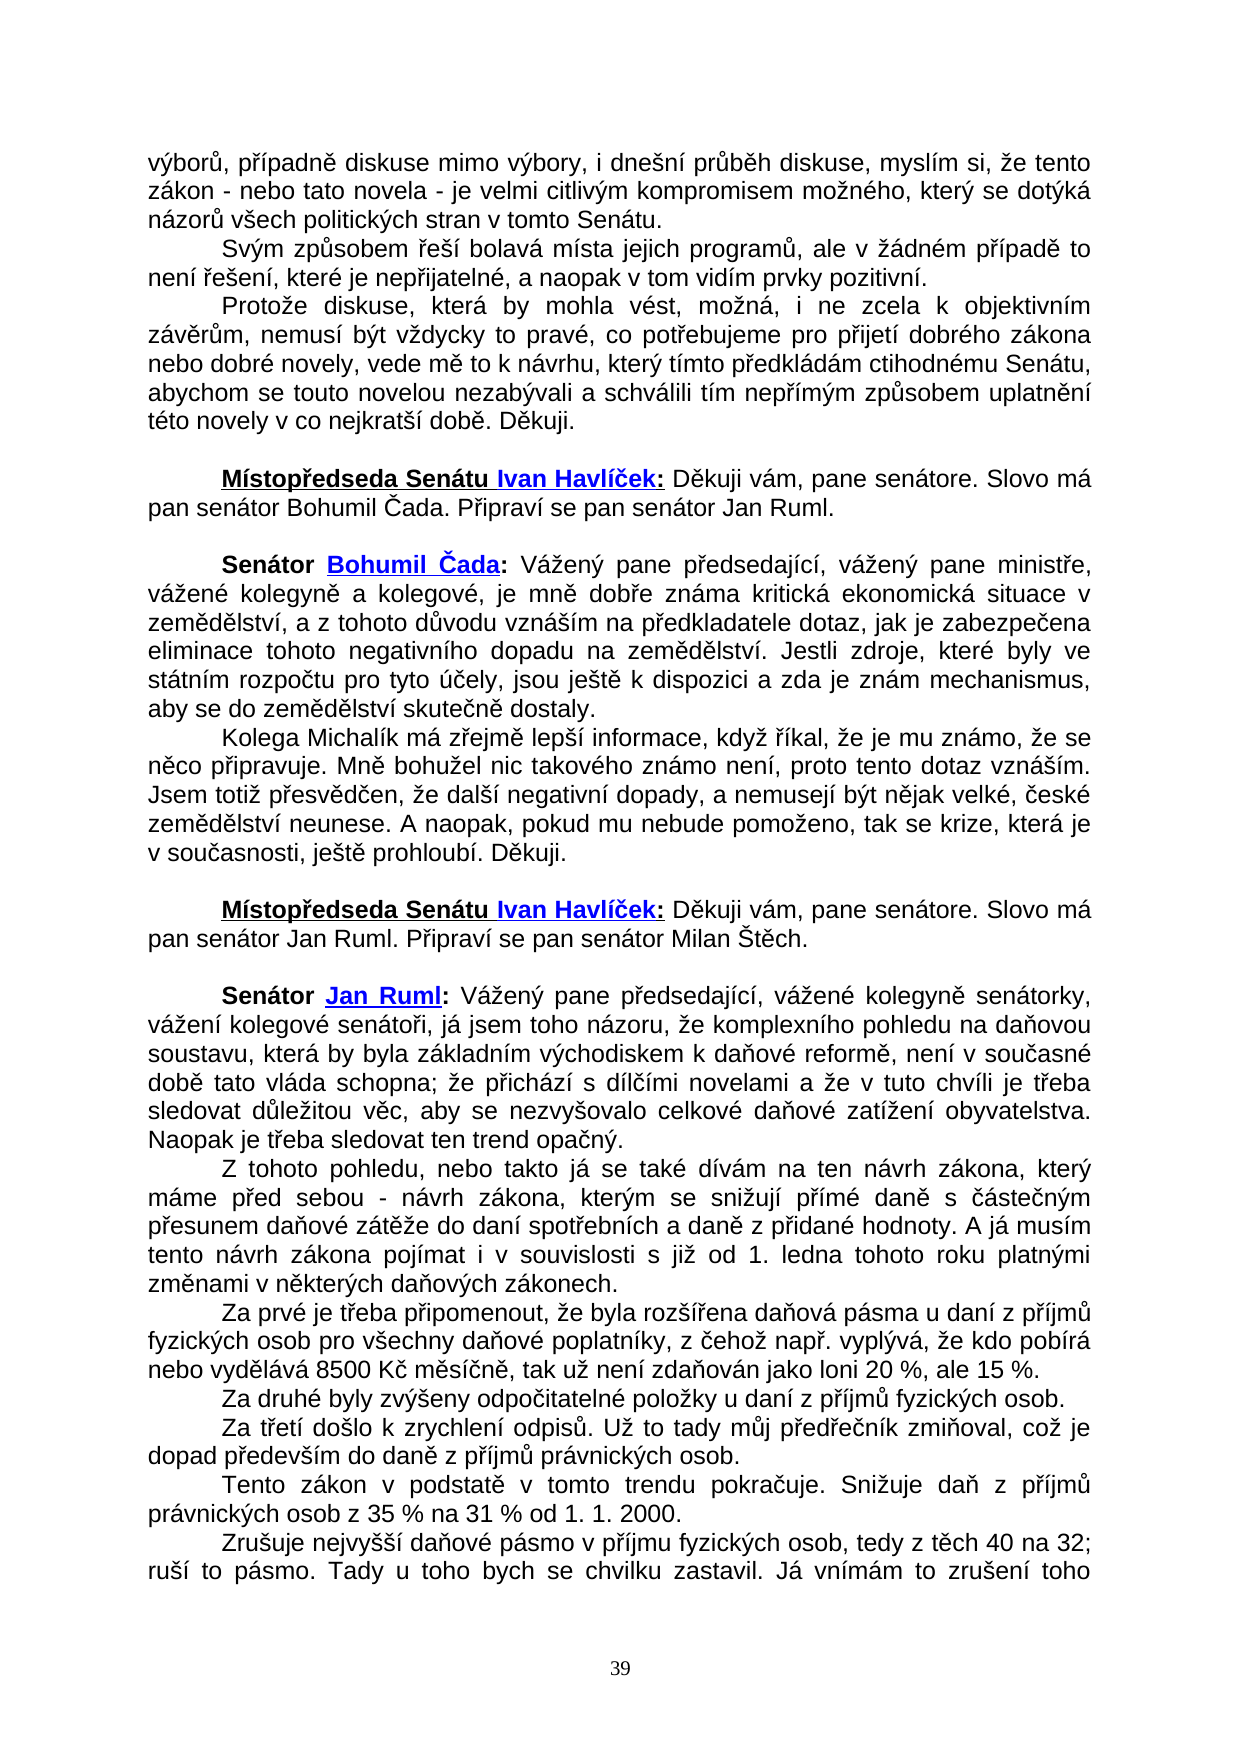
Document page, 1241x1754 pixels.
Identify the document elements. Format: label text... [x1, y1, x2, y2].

text Za druhé byly zvýšeny odpočitatelné položky u daní z příjmů fyzických osob. [148, 1384, 1093, 1413]
text Protože diskuse, která by mohla vést, možná, i ne zcela k objektivním závěrům, nemusí být vždycky to pravé, co potřebujeme pro přijetí dobrého zákona nebo dobré novely, vede mě to k návrhu, který tímto předkládám ctihodnému Senátu, abychom se touto novelou nezabývali a schválili tím nepřímým způsobem uplatnění této novely v co nejkratší době. Děkuji. [148, 291, 1093, 435]
text Kolega Michalík má zřejmě lepší informace, když říkal, že je mu známo, že se něco připravuje. Mně bohužel nic takového známo není, proto tento dotaz vznáším. Jsem totiž přesvědčen, že další negativní dopady, a nemusejí být nějak velké, české zemědělství neunese. A naopak, pokud mu nebude pomoženo, tak se krize, která je v současnosti, ještě prohloubí. Děkuji. [148, 723, 1093, 866]
text Svým způsobem řeší bolavá místa jejich programů, ale v žádném případě to není řešení, které je nepřijatelné, a naopak v tom vidím prvky pozitivní. [148, 234, 1093, 291]
text Senátor Jan Ruml: Vážený pane předsedající, vážené kolegyně senátorky, vážení kolegové senátoři, já jsem toho názoru, že komplexního pohledu na daňovou soustavu, která by byla základním východiskem k daňové reformě, není v současné době tato vláda schopna; že přichází s dílčími novelami a že v tuto chvíli je třeba sledovat důležitou věc, aby se nezvyšovalo celkové daňové zatížení obyvatelstva. Naopak je třeba sledovat ten trend opačný. [148, 981, 1093, 1154]
text Senátor Bohumil Čada: Vážený pane předsedající, vážený pane ministře, vážené kolegyně a kolegové, je mně dobře známa kritická ekonomická situace v zemědělství, a z tohoto důvodu vznáším na předkladatele dotaz, jak je zabezpečena eliminace tohoto negativního dopadu na zemědělství. Jestli zdroje, které byly ve státním rozpočtu pro tyto účely, jsou ještě k dispozici a zda je znám mechanismus, aby se do zemědělství skutečně dostaly. [148, 550, 1093, 723]
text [148, 1528, 1093, 1585]
text Místopředseda Senátu Ivan Havlíček: Děkuji vám, pane senátore. Slovo má pan senátor Jan Ruml. Připraví se pan senátor Milan Štěch. [148, 895, 1093, 953]
text Za prvé je třeba připomenout, že byla rozšířena daňová pásma u daní z příjmů fyzických osob pro všechny daňové poplatníky, z čehož např. vyplývá, že kdo pobírá nebo vydělává 8500 Kč měsíčně, tak už není zdaňován jako loni 20 %, ale 15 %. [148, 1298, 1093, 1384]
text Za třetí došlo k zrychlení odpisů. Už to tady můj předřečník zmiňoval, což je dopad především do daně z příjmů právnických osob. [148, 1413, 1093, 1470]
text Z tohoto pohledu, nebo takto já se také dívám na ten návrh zákona, který máme před sebou - návrh zákona, kterým se snižují přímé daně s částečným přesunem daňové zátěže do daní spotřebních a daně z přidané hodnoty. A já musím tento návrh zákona pojímat i v souvislosti s již od 1. ledna tohoto roku platnými změnami v některých daňových zákonech. [148, 1154, 1093, 1298]
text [148, 148, 1093, 234]
text Místopředseda Senátu Ivan Havlíček: Děkuji vám, pane senátore. Slovo má pan senátor Bohumil Čada. Připraví se pan senátor Jan Ruml. [148, 464, 1093, 521]
text Tento zákon v podstatě v tomto trendu pokračuje. Snižuje daň z příjmů právnických osob z 35 % na 31 % od 1. 1. 2000. [148, 1470, 1093, 1528]
